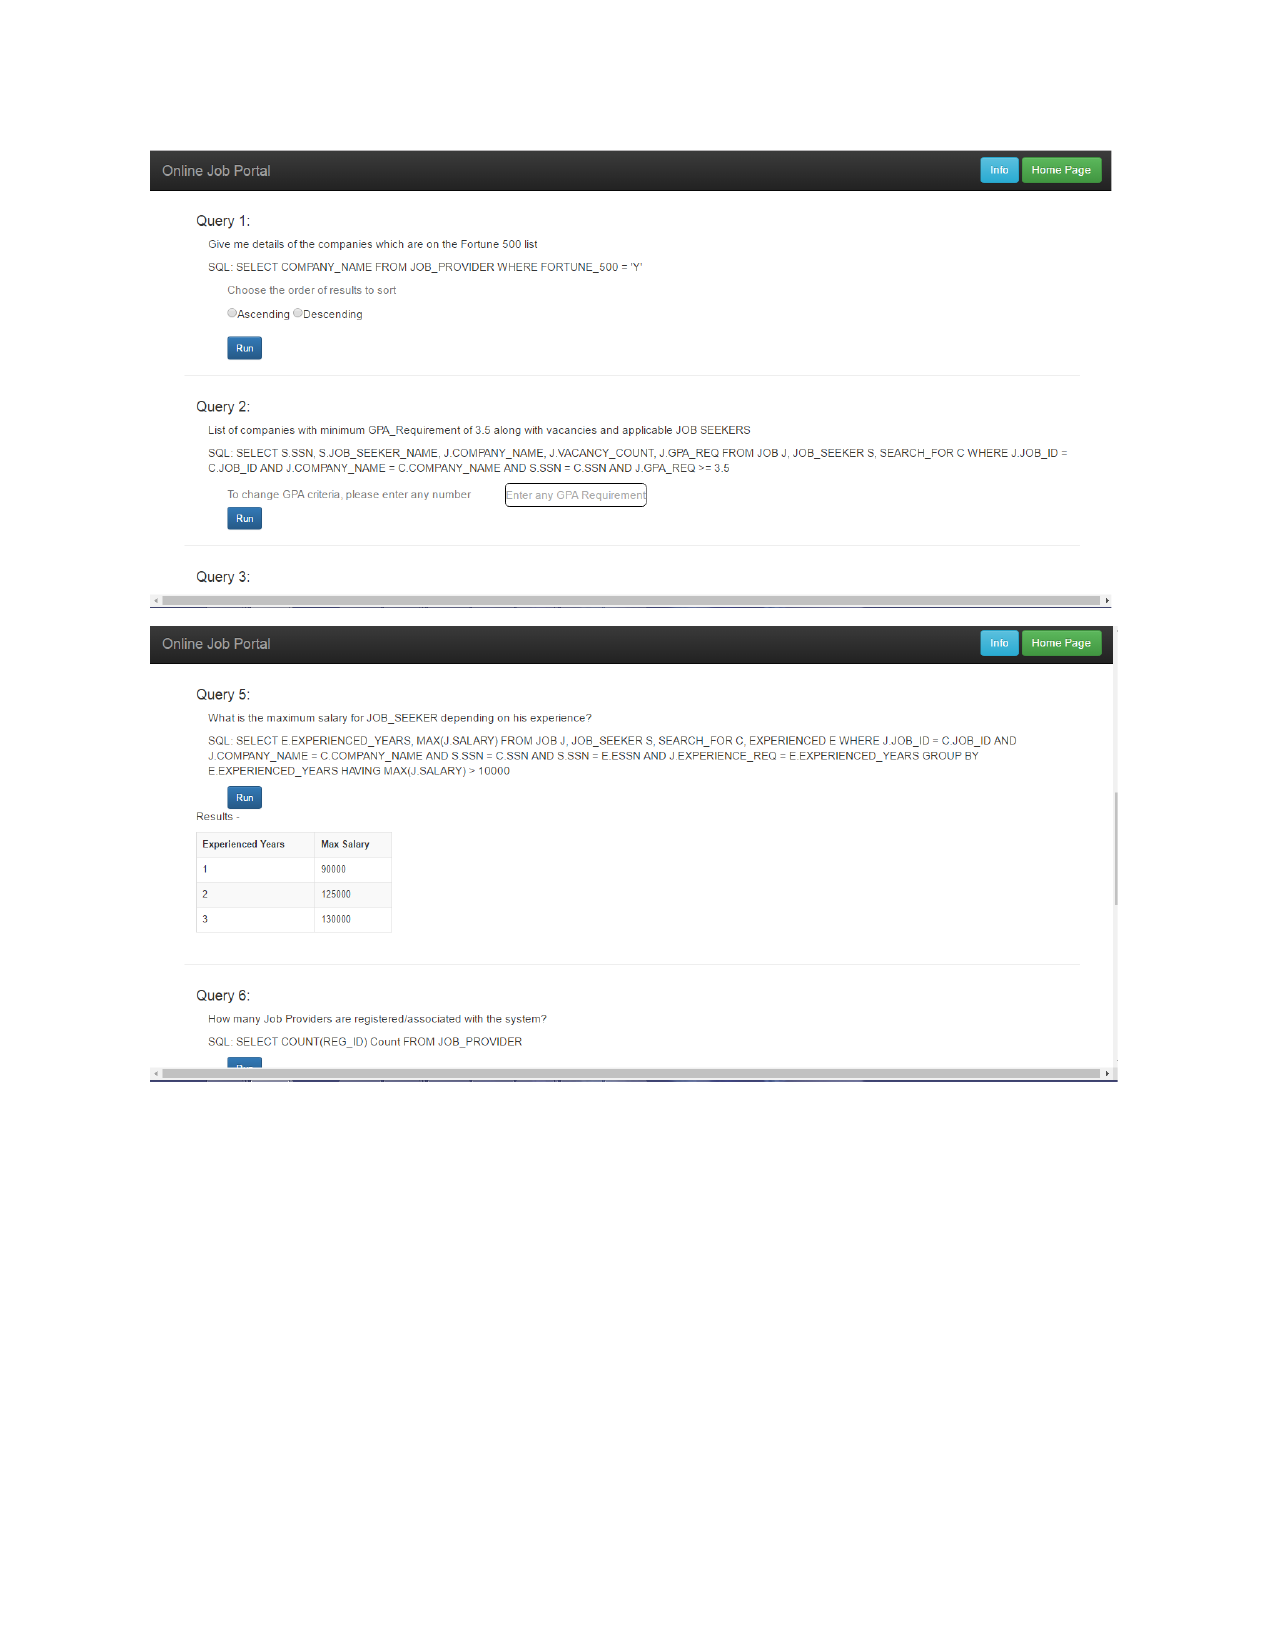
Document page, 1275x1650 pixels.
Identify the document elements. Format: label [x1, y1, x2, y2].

picture [150, 150, 1112, 608]
picture [150, 626, 1118, 1082]
